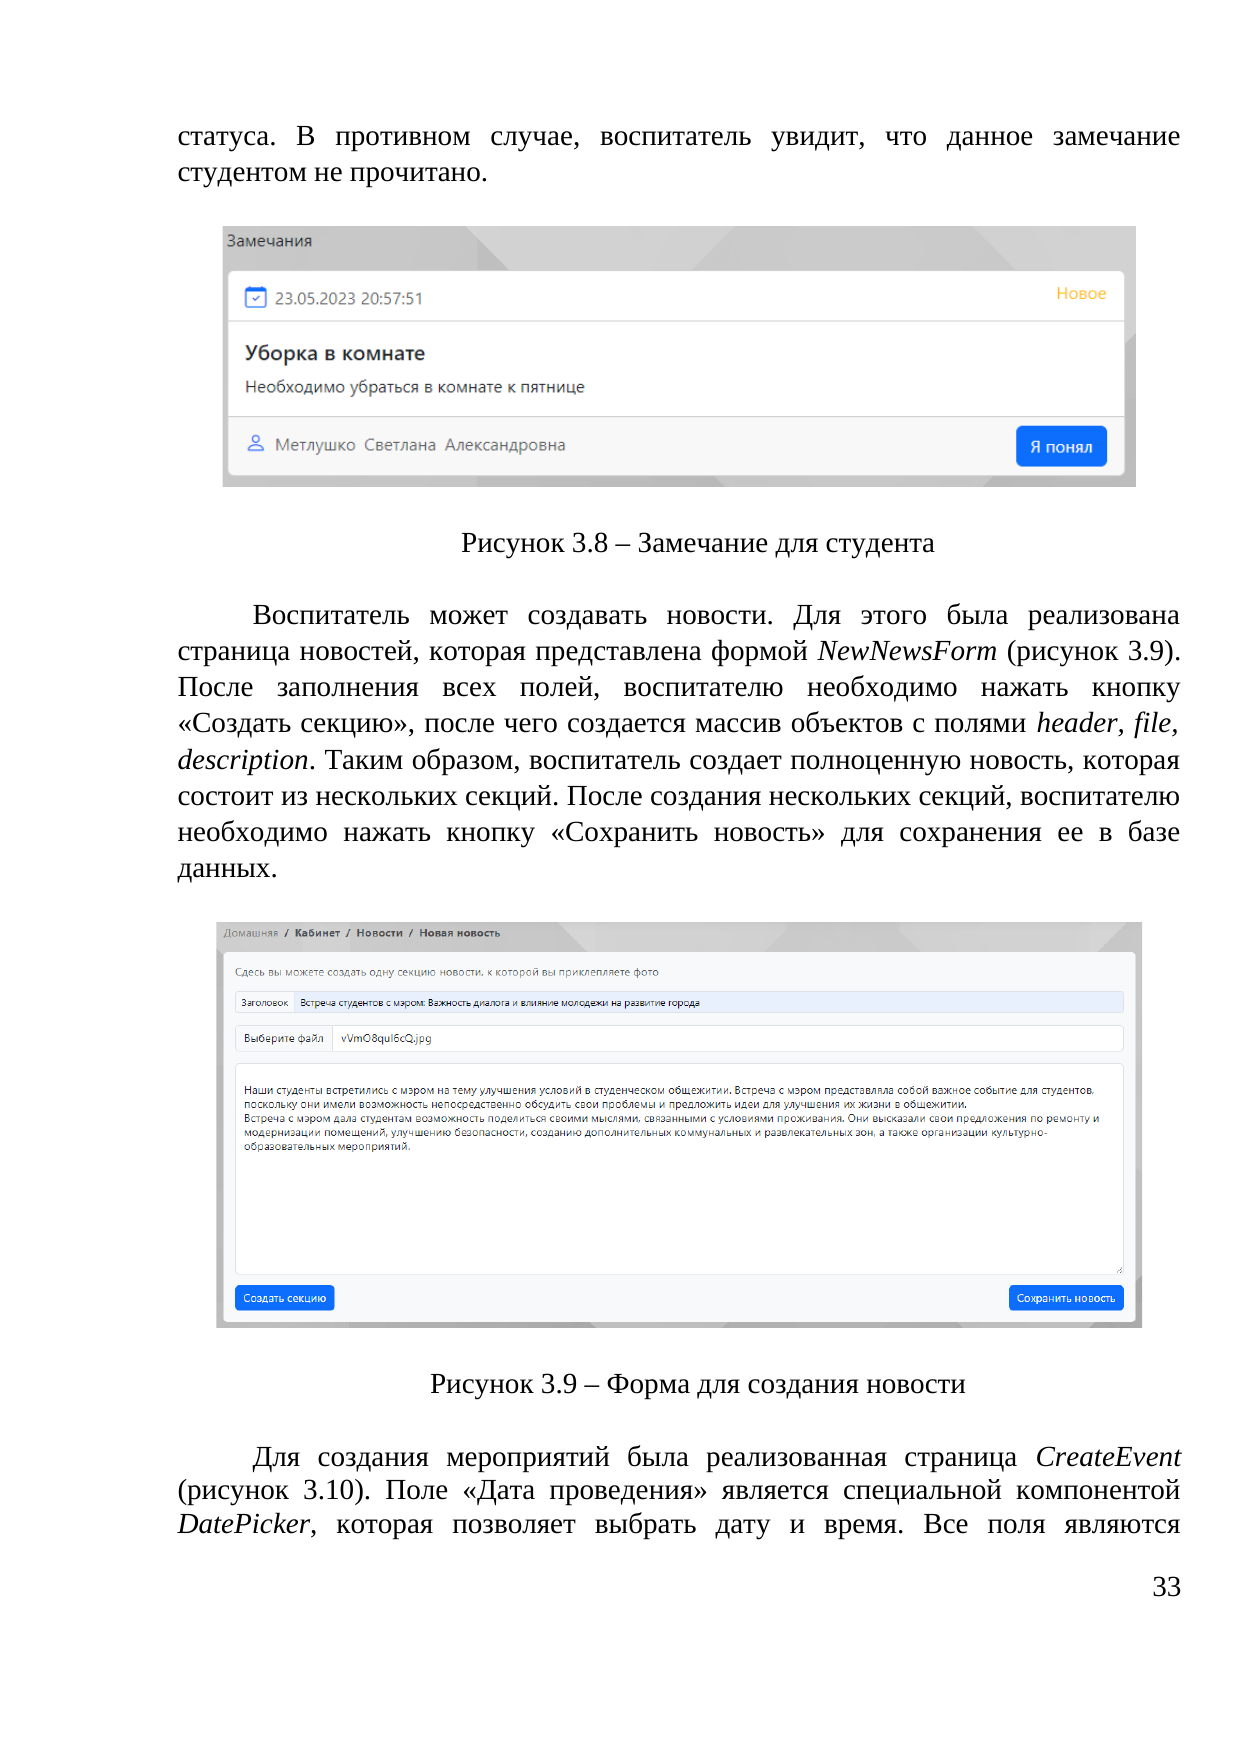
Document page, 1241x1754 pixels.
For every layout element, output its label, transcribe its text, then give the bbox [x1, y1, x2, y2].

picture [216, 922, 1143, 1328]
text Воспитатель может создавать новости. Для этого была реализована страница новостей, которая представлена формой NewNewsForm (рисунок 3.9). После заполнения всех полей, воспитателю необходимо нажать кнопку «Создать секцию», после чего создается массив объектов с полями header, file, description. Таким образом, воспитатель создает полноценную новость, которая состоит из нескольких секций. После создания нескольких секций, воспитателю необходимо нажать кнопку «Сохранить новость» для сохранения ее в базе данных. [177, 597, 1181, 884]
picture [222, 226, 1136, 487]
list Форма для создания новости [215, 1366, 1181, 1400]
list Замечание для студента [215, 525, 1181, 558]
